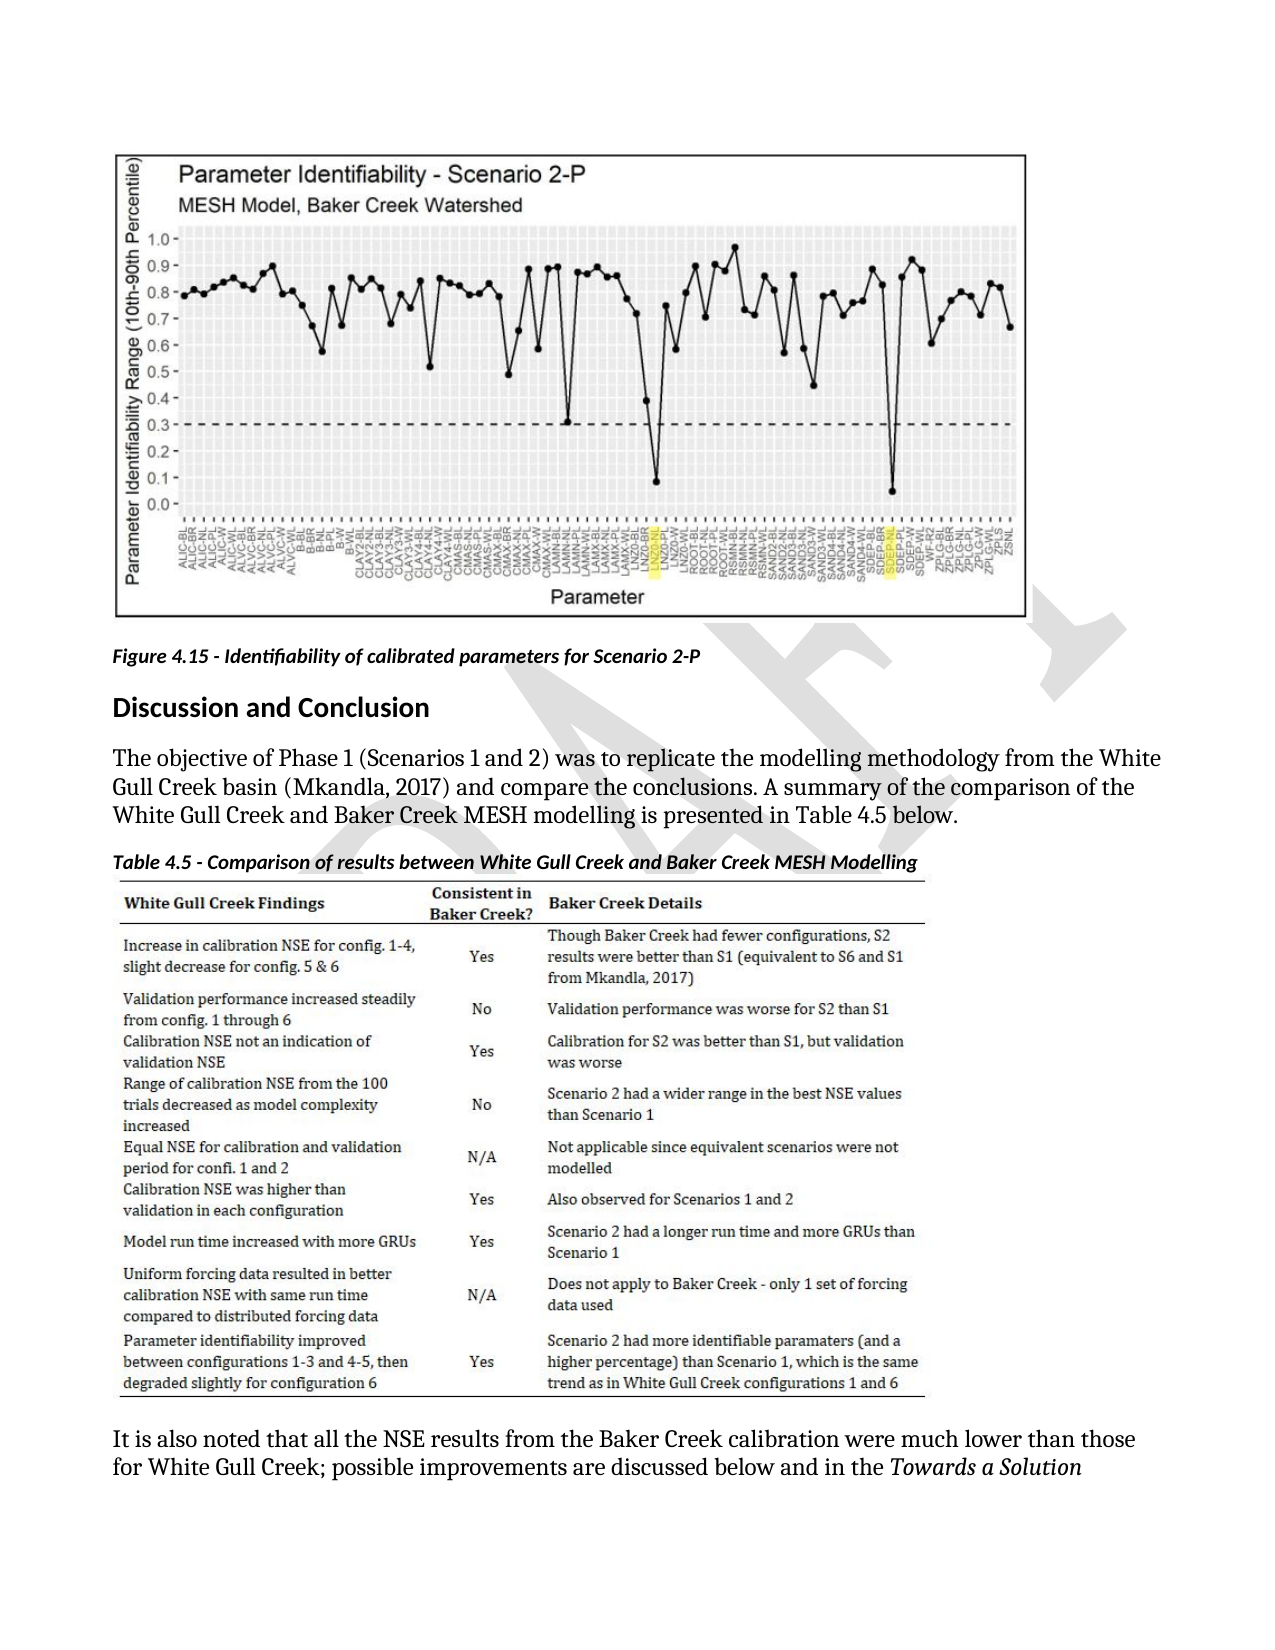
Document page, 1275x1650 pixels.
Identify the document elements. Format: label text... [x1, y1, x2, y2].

text The objective of Phase 1 (Scenarios 1 and 2) was to replicate the modelling methodology from the White Gull Creek basin (Mkandla, 2017) and compare the conclusions. A summary of the comparison of the White Gull Creek and Baker Creek MESH modelling is presented in Table 4.5 below. [112, 744, 1162, 830]
text Figure 4.15 - Identifiability of calibrated parameters for Scenario 2-P [112, 643, 1162, 669]
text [112, 1424, 1162, 1482]
picture [112, 150, 1033, 623]
picture [112, 874, 933, 1406]
subtitle Discussion and Conclusion [112, 689, 1162, 725]
